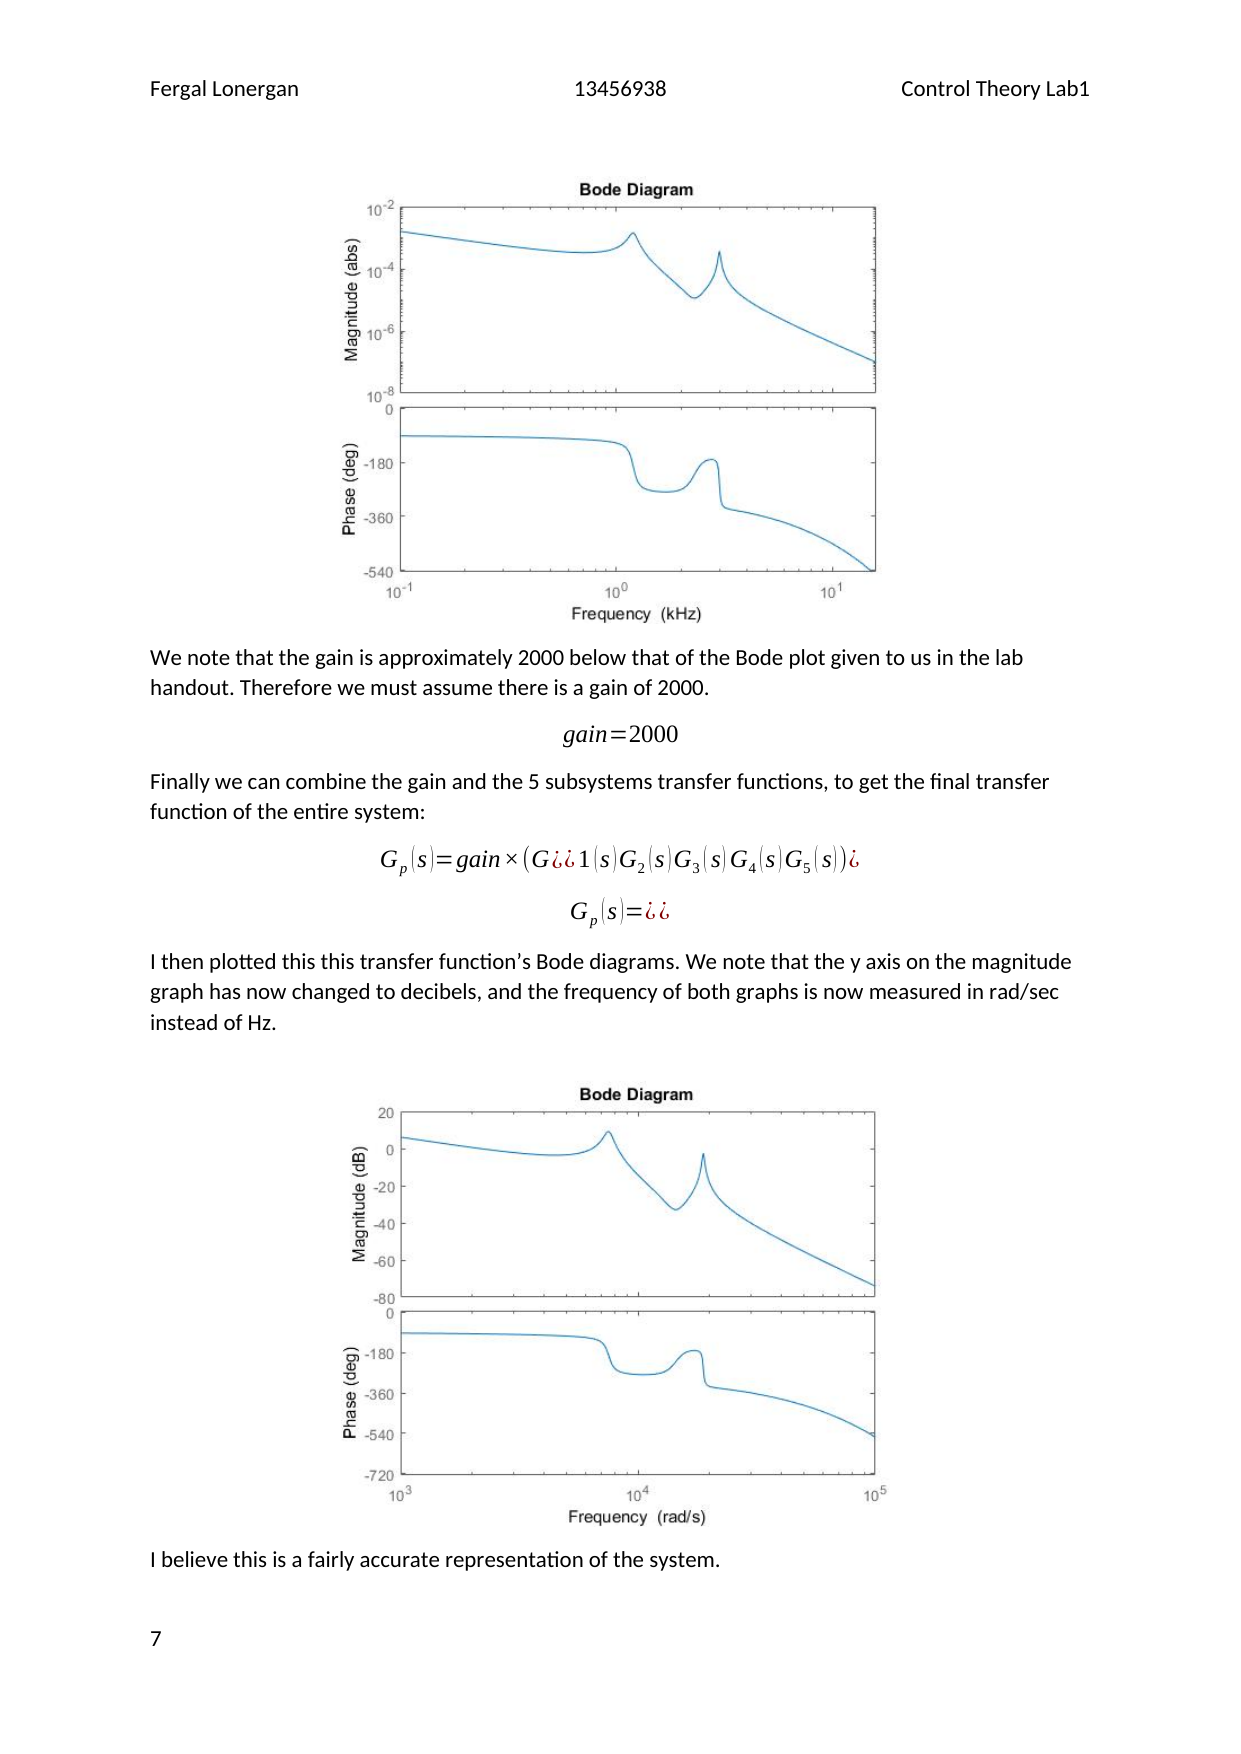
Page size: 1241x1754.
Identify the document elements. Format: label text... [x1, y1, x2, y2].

text I believe this is a fairly accurate representation of the system. [150, 1545, 1090, 1573]
picture [304, 150, 936, 624]
text We note that the gain is approximately 2000 below that of the Bode plot given to us in the lab handout. Therefore we must assume there is a gain of 2000. [150, 643, 1090, 701]
picture [306, 1054, 935, 1527]
text I then plotted this this transfer function’s Bode diagrams. We note that the y axis on the magnitude graph has now changed to decibels, and the frequency of both graphs is now measured in rad/sec instead of Hz. [150, 947, 1090, 1036]
text Finally we can combine the gain and the 5 subsystems transfer functions, to get the final transfer function of the entire system: [150, 767, 1090, 825]
